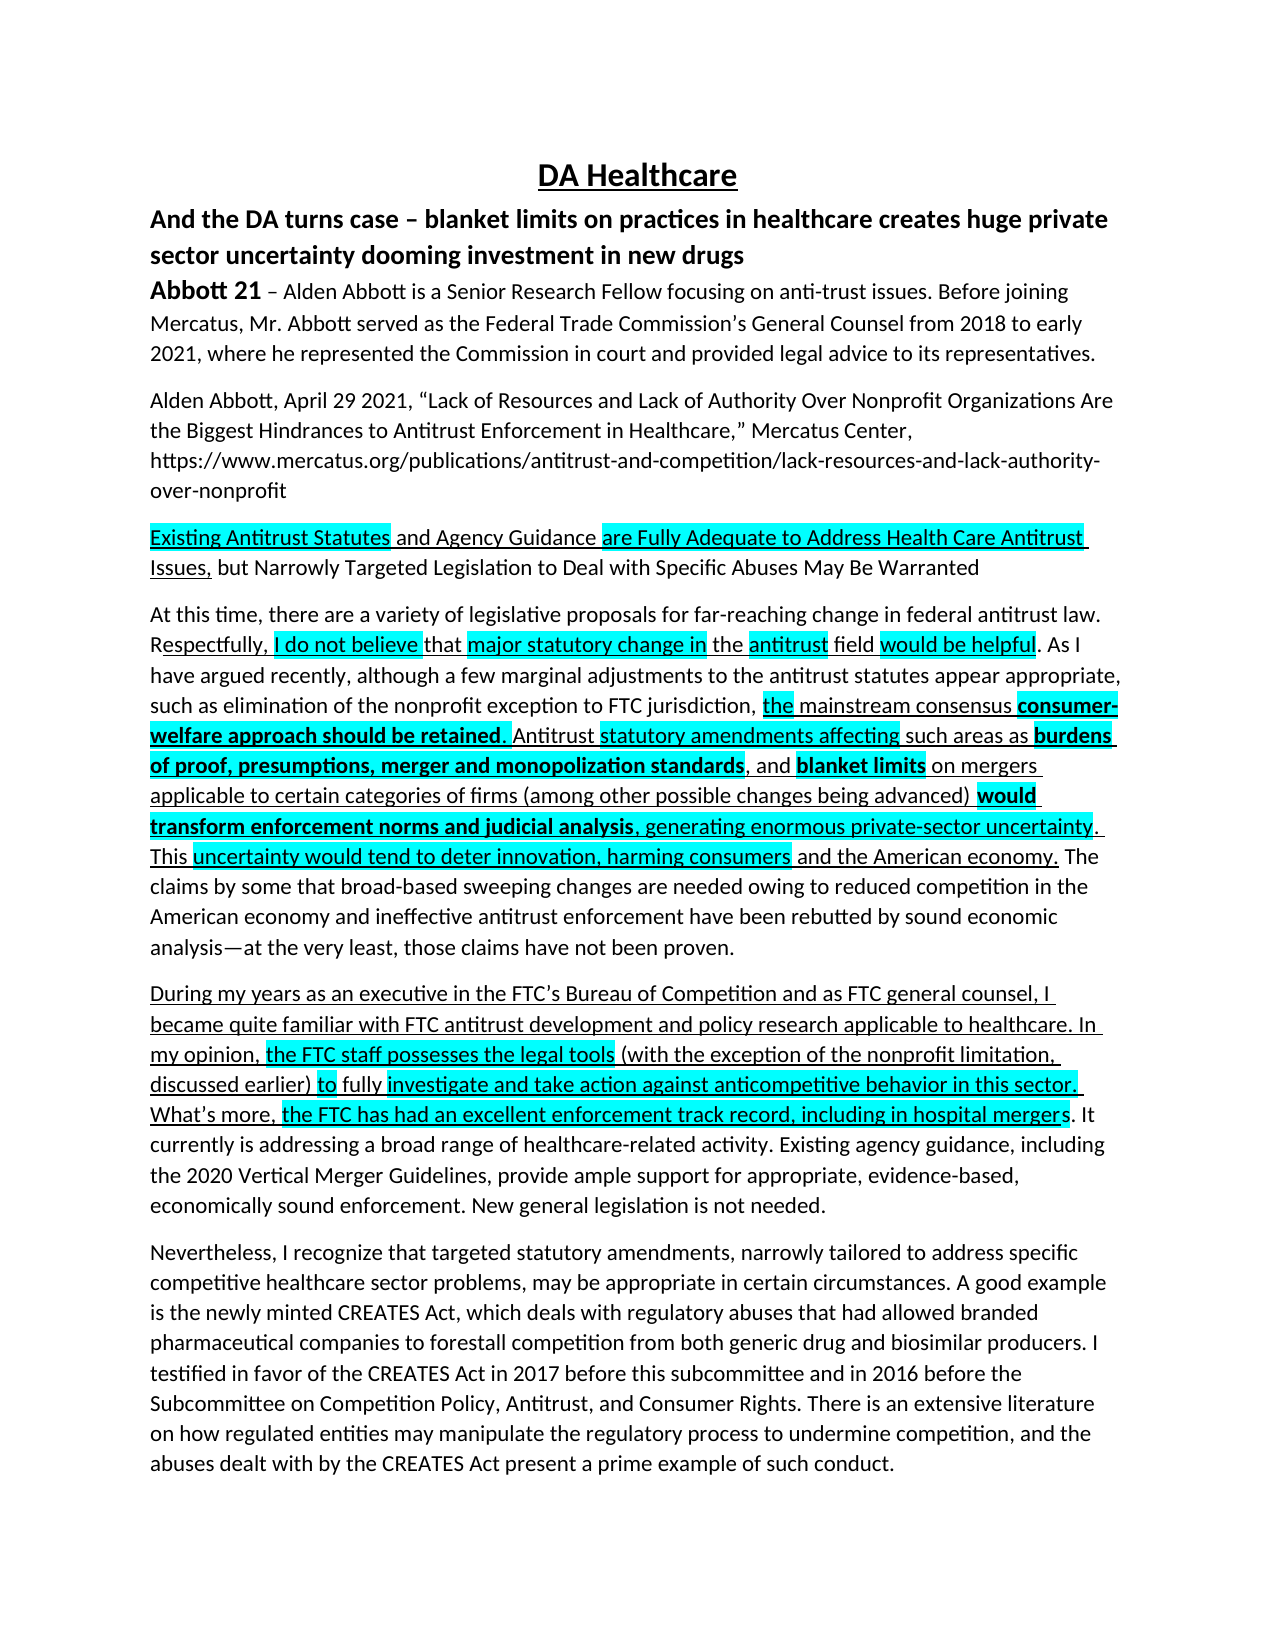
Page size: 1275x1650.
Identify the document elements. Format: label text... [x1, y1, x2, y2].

subtitle And the DA turns case – blanket limits on practices in healthcare creates huge private sector uncertainty dooming investment in new drugs [150, 202, 1125, 271]
text Alden Abbott, April 29 2021, “Lack of Resources and Lack of Authority Over Nonprofit Organizations Are the Biggest Hindrances to Antitrust Enforcement in Healthcare,” Mercatus Center, https://www.mercatus.org/publications/antitrust-and-competition/lack-resources-and-lack-authority-over-nonprofit [150, 386, 1125, 504]
text Existing Antitrust Statutes and Agency Guidance are Fully Adequate to Address Health Care Antitrust Issues, but Narrowly Targeted Legislation to Deal with Specific Abuses May Be Warranted [150, 523, 1125, 582]
subtitle DA Healthcare [150, 154, 1125, 195]
text At this time, there are a variety of legislative proposals for far-reaching change in federal antitrust law. Respectfully, I do not believe that major statutory change in the antitrust field would be helpful. As I have argued recently, although a few marginal adjustments to the antitrust statutes appear appropriate, such as elimination of the nonprofit exception to FTC jurisdiction, the mainstream consensus consumer-welfare approach should be retained. Antitrust statutory amendments affecting such areas as burdens of proof, presumptions, merger and monopolization standards, and blanket limits on mergers applicable to certain categories of firms (among other possible changes being advanced) would transform enforcement norms and judicial analysis, generating enormous private-sector uncertainty. This uncertainty would tend to deter innovation, harming consumers and the American economy. The claims by some that broad-based sweeping changes are needed owing to reduced competition in the American economy and ineffective antitrust enforcement have been rebutted by sound economic analysis—at the very least, those claims have not been proven. [150, 600, 1125, 961]
text During my years as an executive in the FTC’s Bureau of Competition and as FTC general counsel, I became quite familiar with FTC antitrust development and policy research applicable to healthcare. In my opinion, the FTC staff possesses the legal tools (with the exception of the nonprofit limitation, discussed earlier) to fully investigate and take action against anticompetitive behavior in this sector. What’s more, the FTC has had an excellent enforcement track record, including in hospital mergers. It currently is addressing a broad range of healthcare-related activity. Existing agency guidance, including the 2020 Vertical Merger Guidelines, provide ample support for appropriate, evidence-based, economically sound enforcement. New general legislation is not needed. [150, 979, 1125, 1219]
text Nevertheless, I recognize that targeted statutory amendments, narrowly tailored to address specific competitive healthcare sector problems, may be appropriate in certain circumstances. A good example is the newly minted CREATES Act, which deals with regulatory abuses that had allowed branded pharmaceutical companies to forestall competition from both generic drug and biosimilar producers. I testified in favor of the CREATES Act in 2017 before this subcommittee and in 2016 before the Subcommittee on Competition Policy, Antitrust, and Consumer Rights. There is an extensive literature on how regulated entities may manipulate the regulatory process to undermine competition, and the abuses dealt with by the CREATES Act present a prime example of such conduct. [150, 1238, 1125, 1477]
text Abbott 21 – Alden Abbott is a Senior Research Fellow focusing on anti-trust issues. Before joining Mercatus, Mr. Abbott served as the Federal Trade Commission’s General Counsel from 2018 to early 2021, where he represented the Commission in court and provided legal advice to its representatives. [150, 273, 1125, 367]
